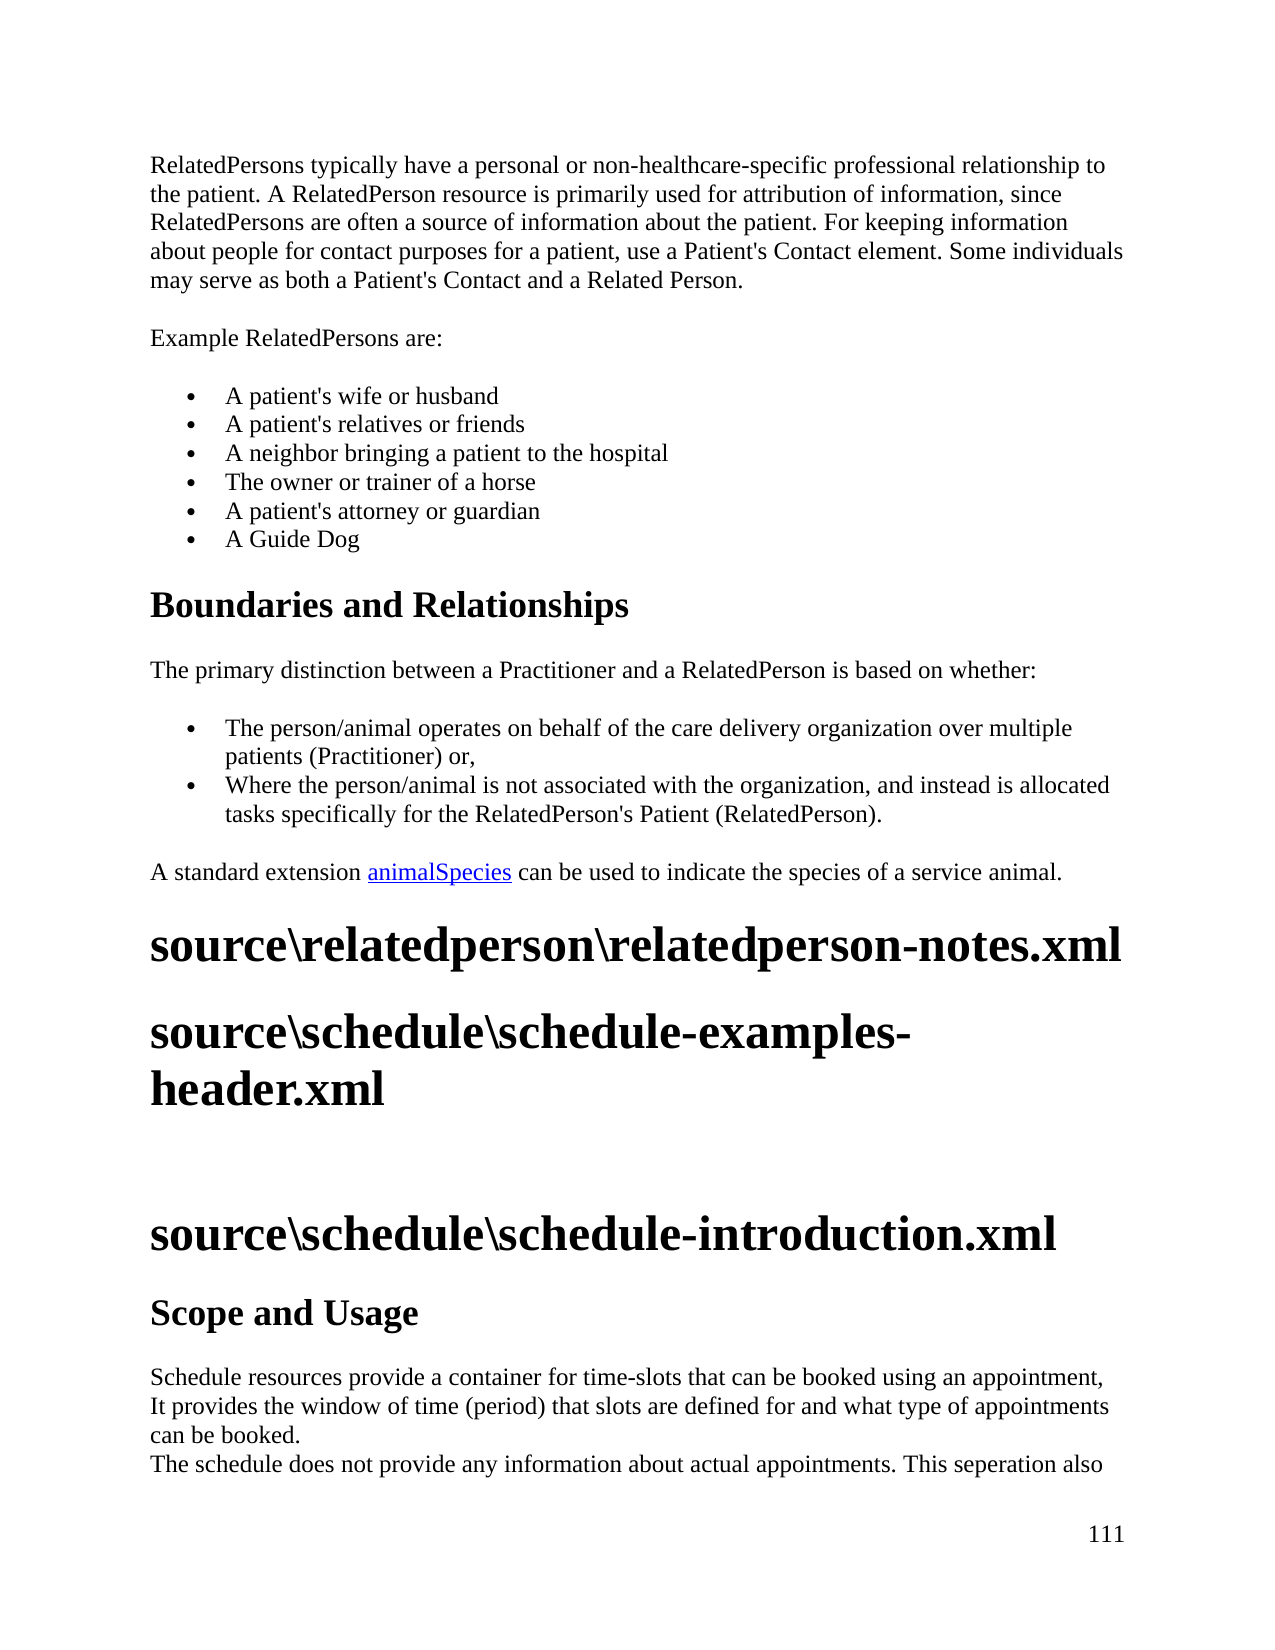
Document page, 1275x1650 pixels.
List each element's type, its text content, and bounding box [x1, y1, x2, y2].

subtitle source\schedule\schedule-examples-header.xml [150, 1001, 1125, 1116]
list The owner or trainer of a horse [187, 467, 1125, 496]
subtitle source\relatedperson\relatedperson-notes.xml [150, 915, 1125, 972]
text RelatedPersons typically have a personal or non-healthcare-specific professional relationship to the patient. A RelatedPerson resource is primarily used for attribution of information, since RelatedPersons are often a source of information about the patient. For keeping information about people for contact purposes for a patient, use a Patient's Contact element. Some individuals may serve as both a Patient's Contact and a Related Person. [150, 150, 1125, 294]
list A patient's relatives or friends [187, 409, 1125, 438]
subtitle source\schedule\schedule-introduction.xml [150, 1203, 1125, 1261]
list A patient's wife or husband [187, 381, 1125, 409]
list A neighbor bringing a patient to the hospital [187, 438, 1125, 467]
list The person/animal operates on behalf of the care delivery organization over multiple patients (Practitioner) or, [187, 713, 1125, 770]
text Example RelatedPersons are: [150, 323, 1125, 352]
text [150, 1362, 1125, 1477]
subtitle Scope and Usage [150, 1290, 1125, 1333]
subtitle Boundaries and Relationships [150, 582, 1125, 626]
text The primary distinction between a Practitioner and a RelatedPerson is based on whether: [150, 655, 1125, 683]
list A patient's attorney or guardian [187, 496, 1125, 524]
text A standard extension animalSpecies can be used to indicate the species of a service animal. [150, 857, 1125, 886]
list Where the person/animal is not associated with the organization, and instead is allocated tasks specifically for the RelatedPerson's Patient (RelatedPerson). [187, 770, 1125, 828]
list A Guide Dog [187, 524, 1125, 553]
